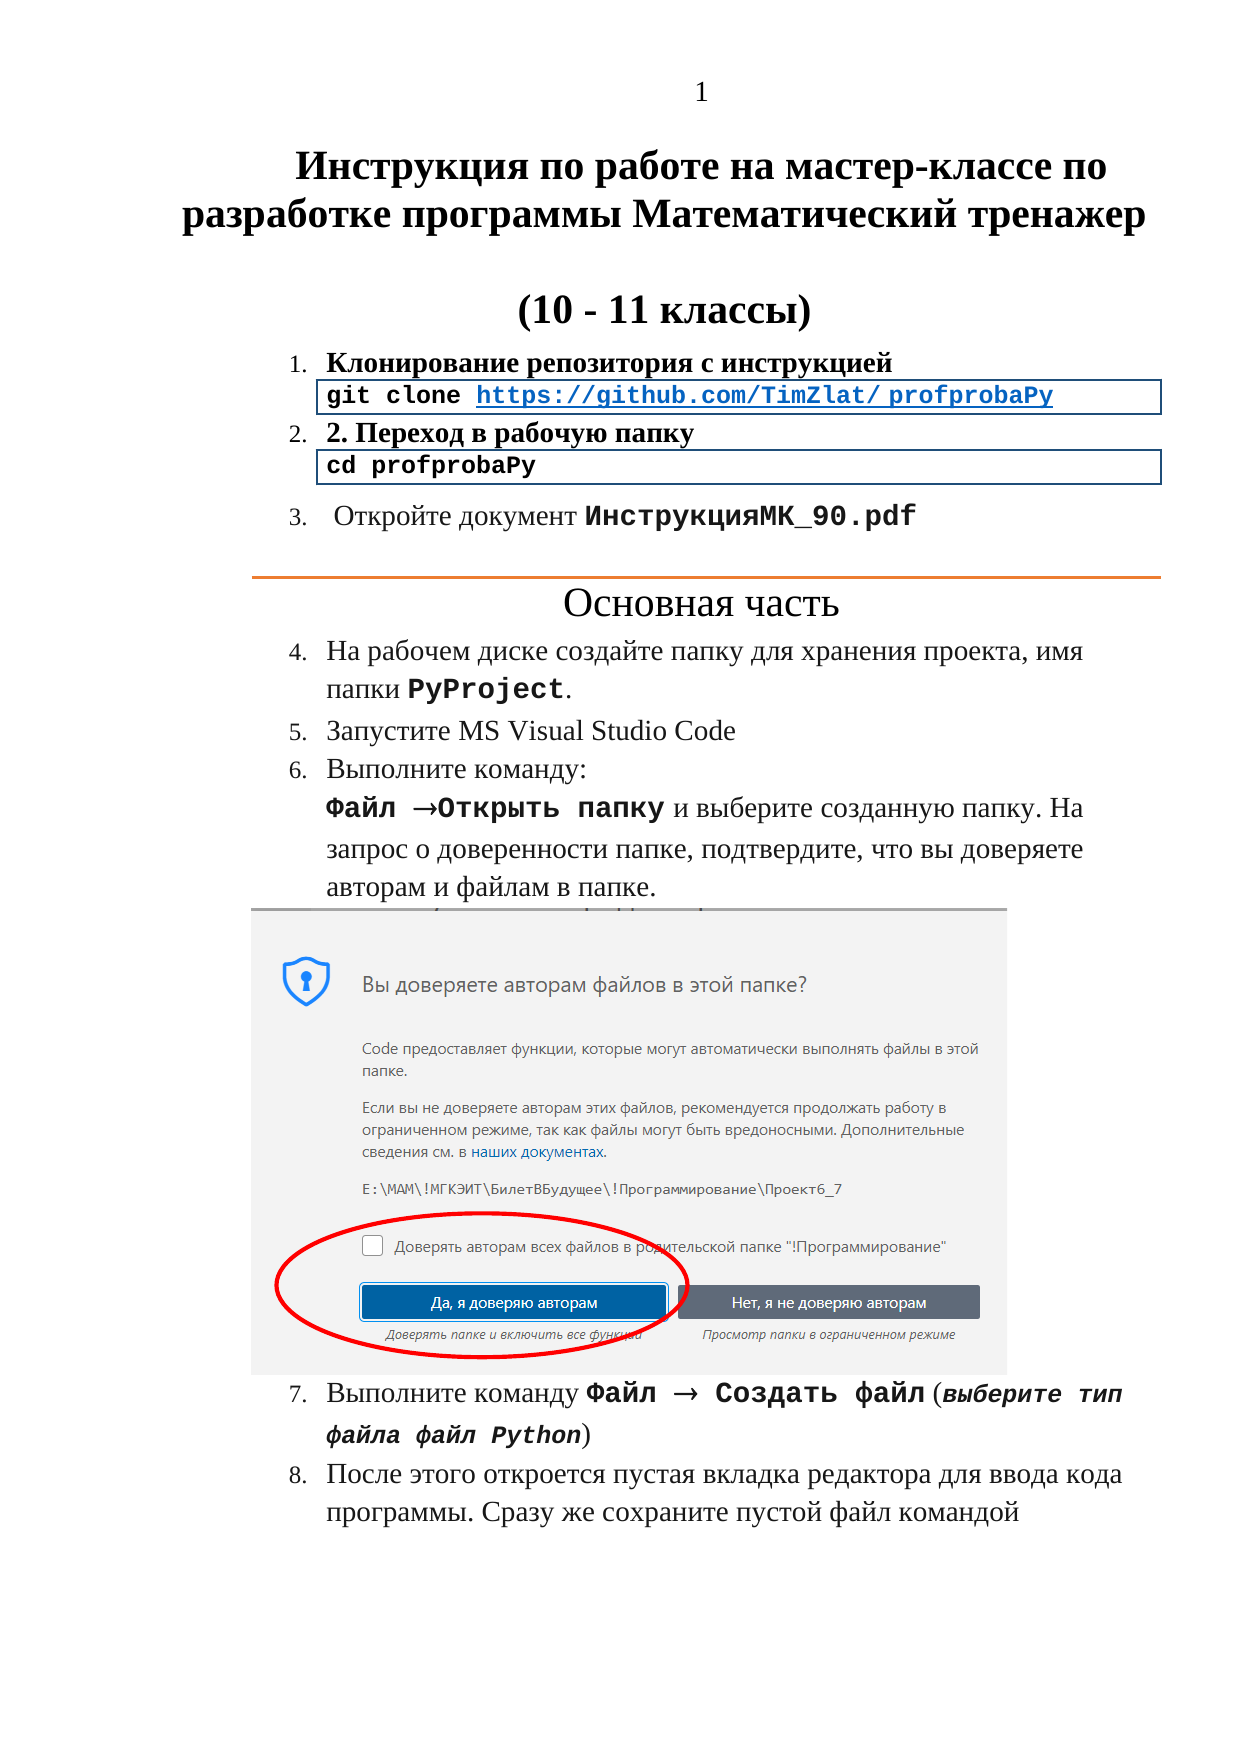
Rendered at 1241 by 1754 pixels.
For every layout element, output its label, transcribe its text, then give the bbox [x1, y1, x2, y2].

text Основная часть [177, 578, 1152, 626]
text Инструкция по работе на мастер-классе по разработке программы Математический тренажер (10 - 11 классы) [177, 141, 1152, 332]
text Файл Открыть папку и выберите созданную папку. На запрос о доверенности папке, подтвердите, что вы доверяете авторам и файлам в папке. [326, 790, 1152, 903]
list cd profprobaPy [318, 451, 1160, 483]
picture [251, 908, 1008, 1375]
list Выполните команду Файл Создать файл (выберите тип файла файл Python) [288, 1375, 1152, 1451]
list После этого откроется пустая вкладка редактора для ввода кода программы. Сразу же сохраните пустой файл командой [288, 1456, 1152, 1528]
list На рабочем диске создайте папку для хранения проекта, имя папки PyProject. [288, 633, 1152, 707]
list Клонирование репозитория с инструкцией [288, 345, 1152, 378]
list Запустите MS Visual Studio Code [288, 713, 1152, 746]
list git clone https://github.com/TimZlat/ profprobaPy [318, 381, 1160, 413]
list Откройте документ ИнструкцияМК_90.pdf [288, 498, 1152, 534]
list Выполните команду: [288, 751, 1152, 785]
list 2. Переход в рабочую папку [288, 415, 1152, 449]
